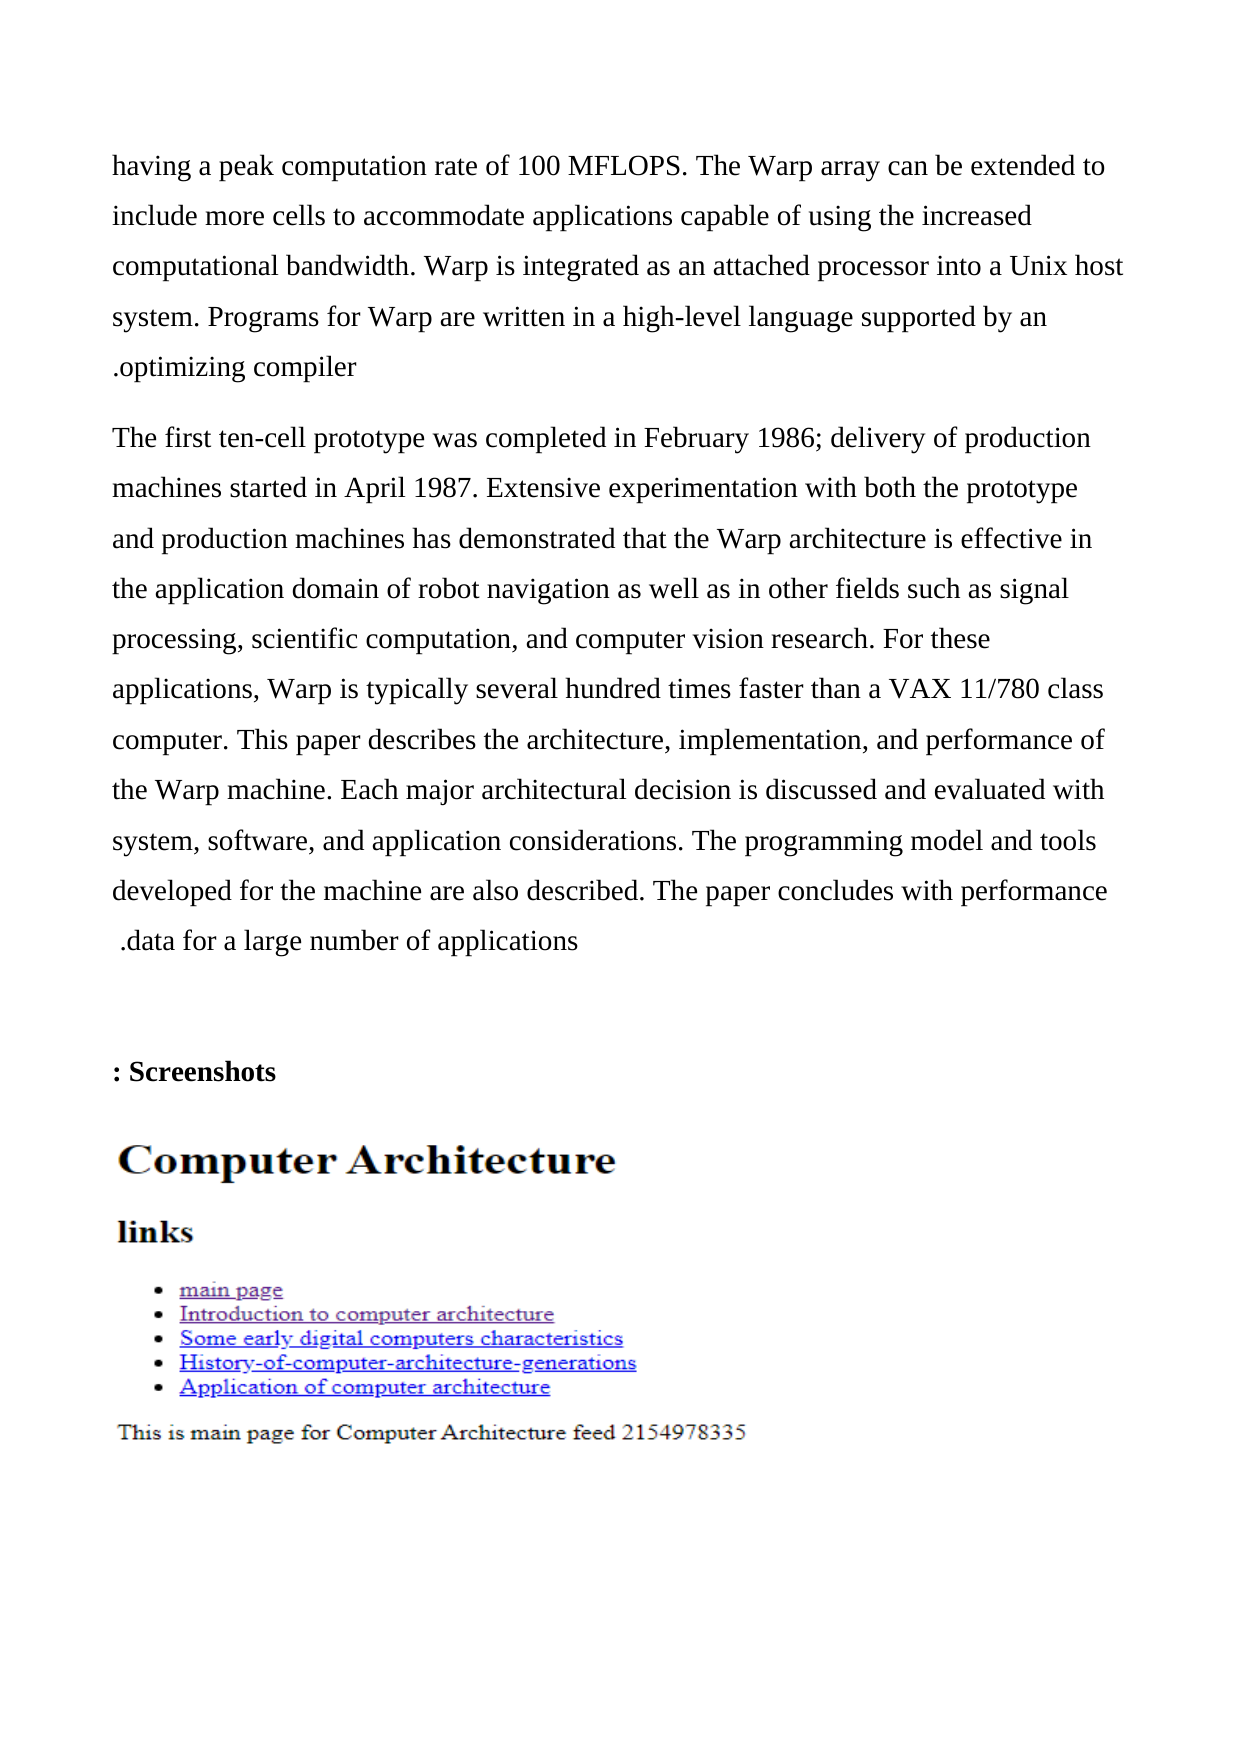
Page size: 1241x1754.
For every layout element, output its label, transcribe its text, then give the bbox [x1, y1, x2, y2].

picture [112, 1113, 784, 1584]
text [112, 148, 1128, 382]
text Screenshots : [112, 1054, 1128, 1087]
text The first ten-cell prototype was completed in February 1986; delivery of production machines started in April 1987. Extensive experimentation with both the prototype and production machines has demonstrated that the Warp architecture is effective in the application domain of robot navigation as well as in other fields such as signal processing, scientific computation, and computer vision research. For these applications, Warp is typically several hundred times faster than a VAX 11/780 class computer. This paper describes the architecture, implementation, and performance of the Warp machine. Each major architectural decision is discussed and evaluated with system, software, and application considerations. The programming model and tools developed for the machine are also described. The paper concludes with performance data for a large number of applications. [112, 420, 1128, 957]
